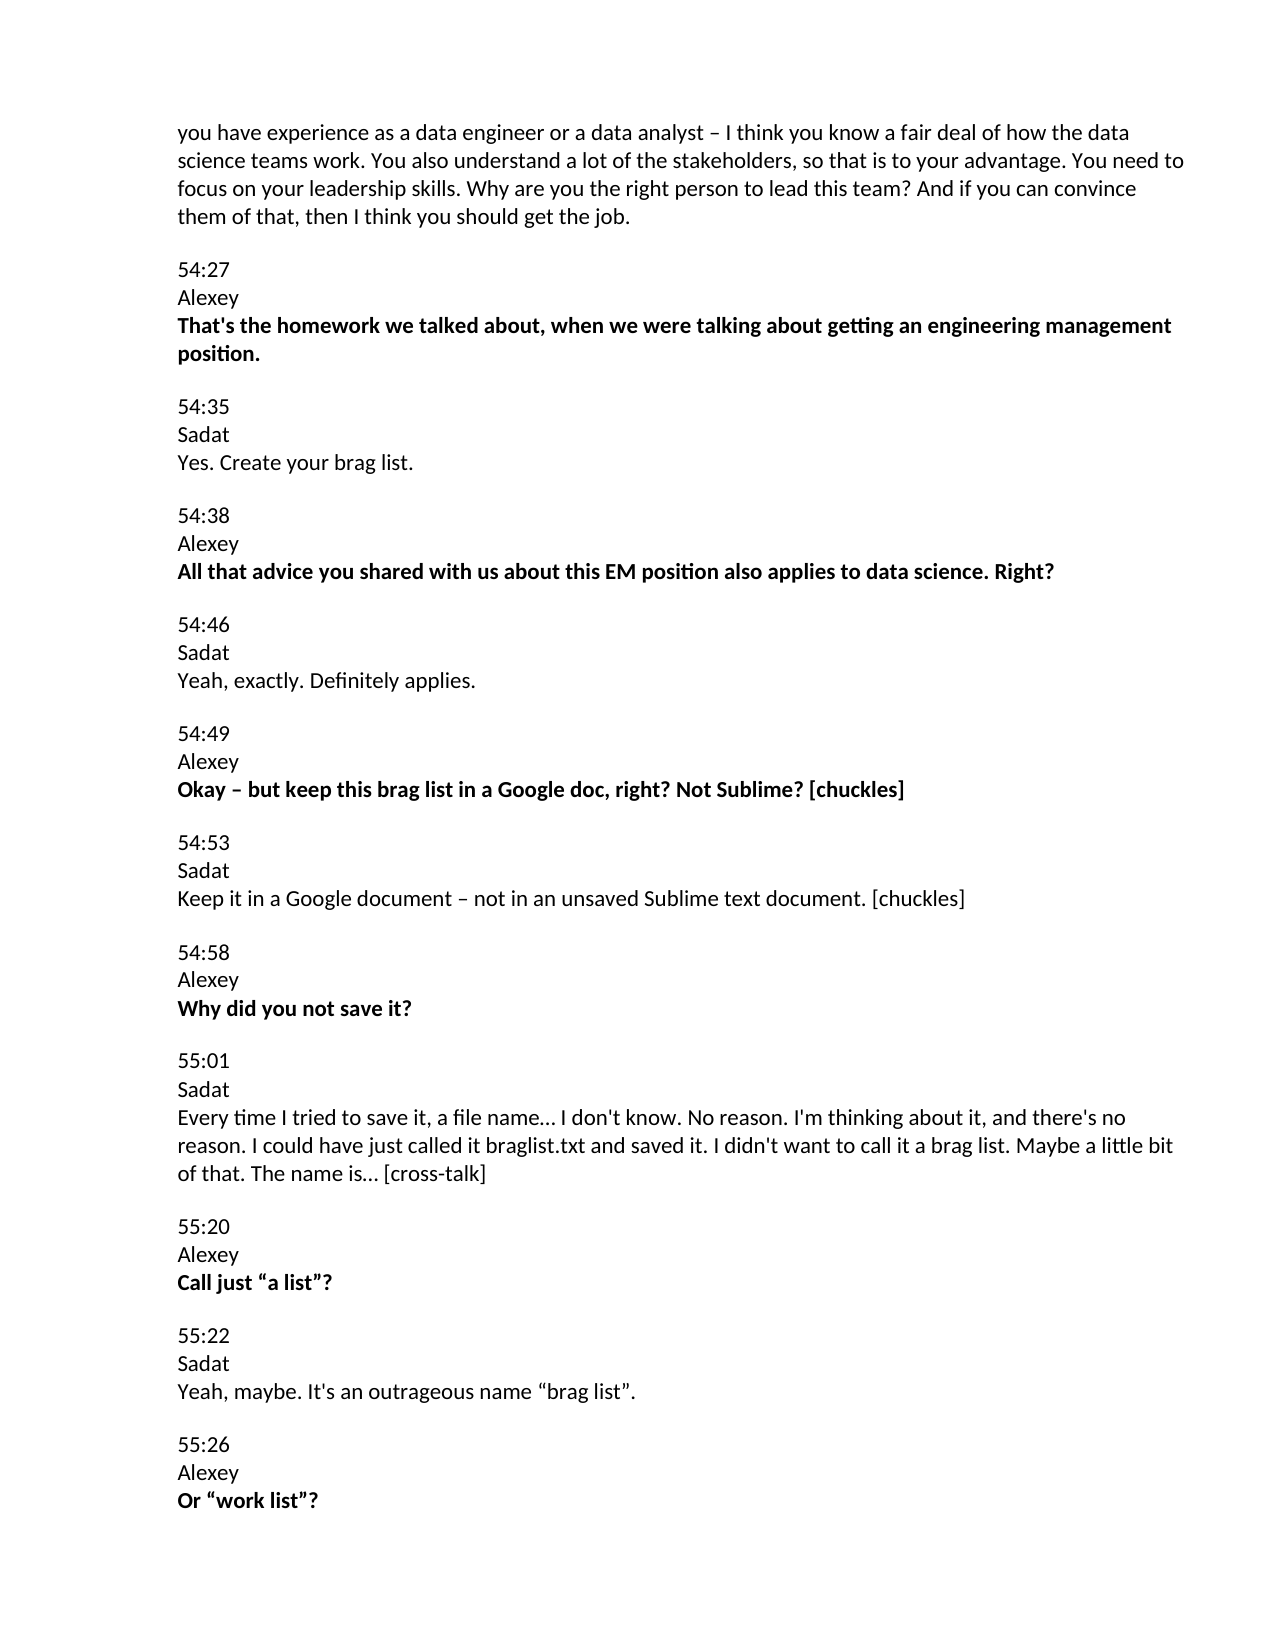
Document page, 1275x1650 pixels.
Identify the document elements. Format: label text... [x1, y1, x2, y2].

text 54:38 [177, 501, 1186, 529]
text 54:53 [177, 828, 1186, 857]
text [177, 118, 1186, 230]
text Call just “a list”? [177, 1268, 1186, 1296]
text Sadat [177, 1349, 1186, 1377]
text That's the homework we talked about, when we were talking about getting an engineering management position. [177, 311, 1186, 367]
text Or “work list”? [177, 1486, 1186, 1514]
text 54:27 [177, 255, 1186, 283]
text Keep it in a Google document – not in an unsaved Sublime text document. [chuckles] [177, 884, 1186, 913]
text Alexey [177, 529, 1186, 557]
text Alexey [177, 966, 1186, 994]
text 54:58 [177, 938, 1186, 966]
text Alexey [177, 1240, 1186, 1268]
text 55:22 [177, 1321, 1186, 1349]
text Yes. Create your brag list. [177, 448, 1186, 476]
text All that advice you shared with us about this EM position also applies to data science. Right? [177, 557, 1186, 585]
text Sadat [177, 857, 1186, 884]
text 55:01 [177, 1047, 1186, 1075]
text 54:35 [177, 392, 1186, 420]
text 55:26 [177, 1430, 1186, 1458]
text 55:20 [177, 1212, 1186, 1240]
text Sadat [177, 638, 1186, 666]
text Sadat [177, 420, 1186, 448]
text Alexey [177, 747, 1186, 776]
text Sadat [177, 1075, 1186, 1103]
text 54:49 [177, 719, 1186, 747]
text Every time I tried to save it, a file name… I don't know. No reason. I'm thinking about it, and there's no reason. I could have just called it braglist.txt and saved it. I didn't want to call it a brag list. Maybe a little bit of that. The name is… [cross-talk] [177, 1103, 1186, 1187]
text Yeah, maybe. It's an outrageous name “brag list”. [177, 1377, 1186, 1405]
text 54:46 [177, 610, 1186, 638]
text Yeah, exactly. Definitely applies. [177, 666, 1186, 694]
text Why did you not save it? [177, 994, 1186, 1022]
text Alexey [177, 283, 1186, 311]
text Alexey [177, 1458, 1186, 1486]
text Okay – but keep this brag list in a Google doc, right? Not Sublime? [chuckles] [177, 776, 1186, 803]
